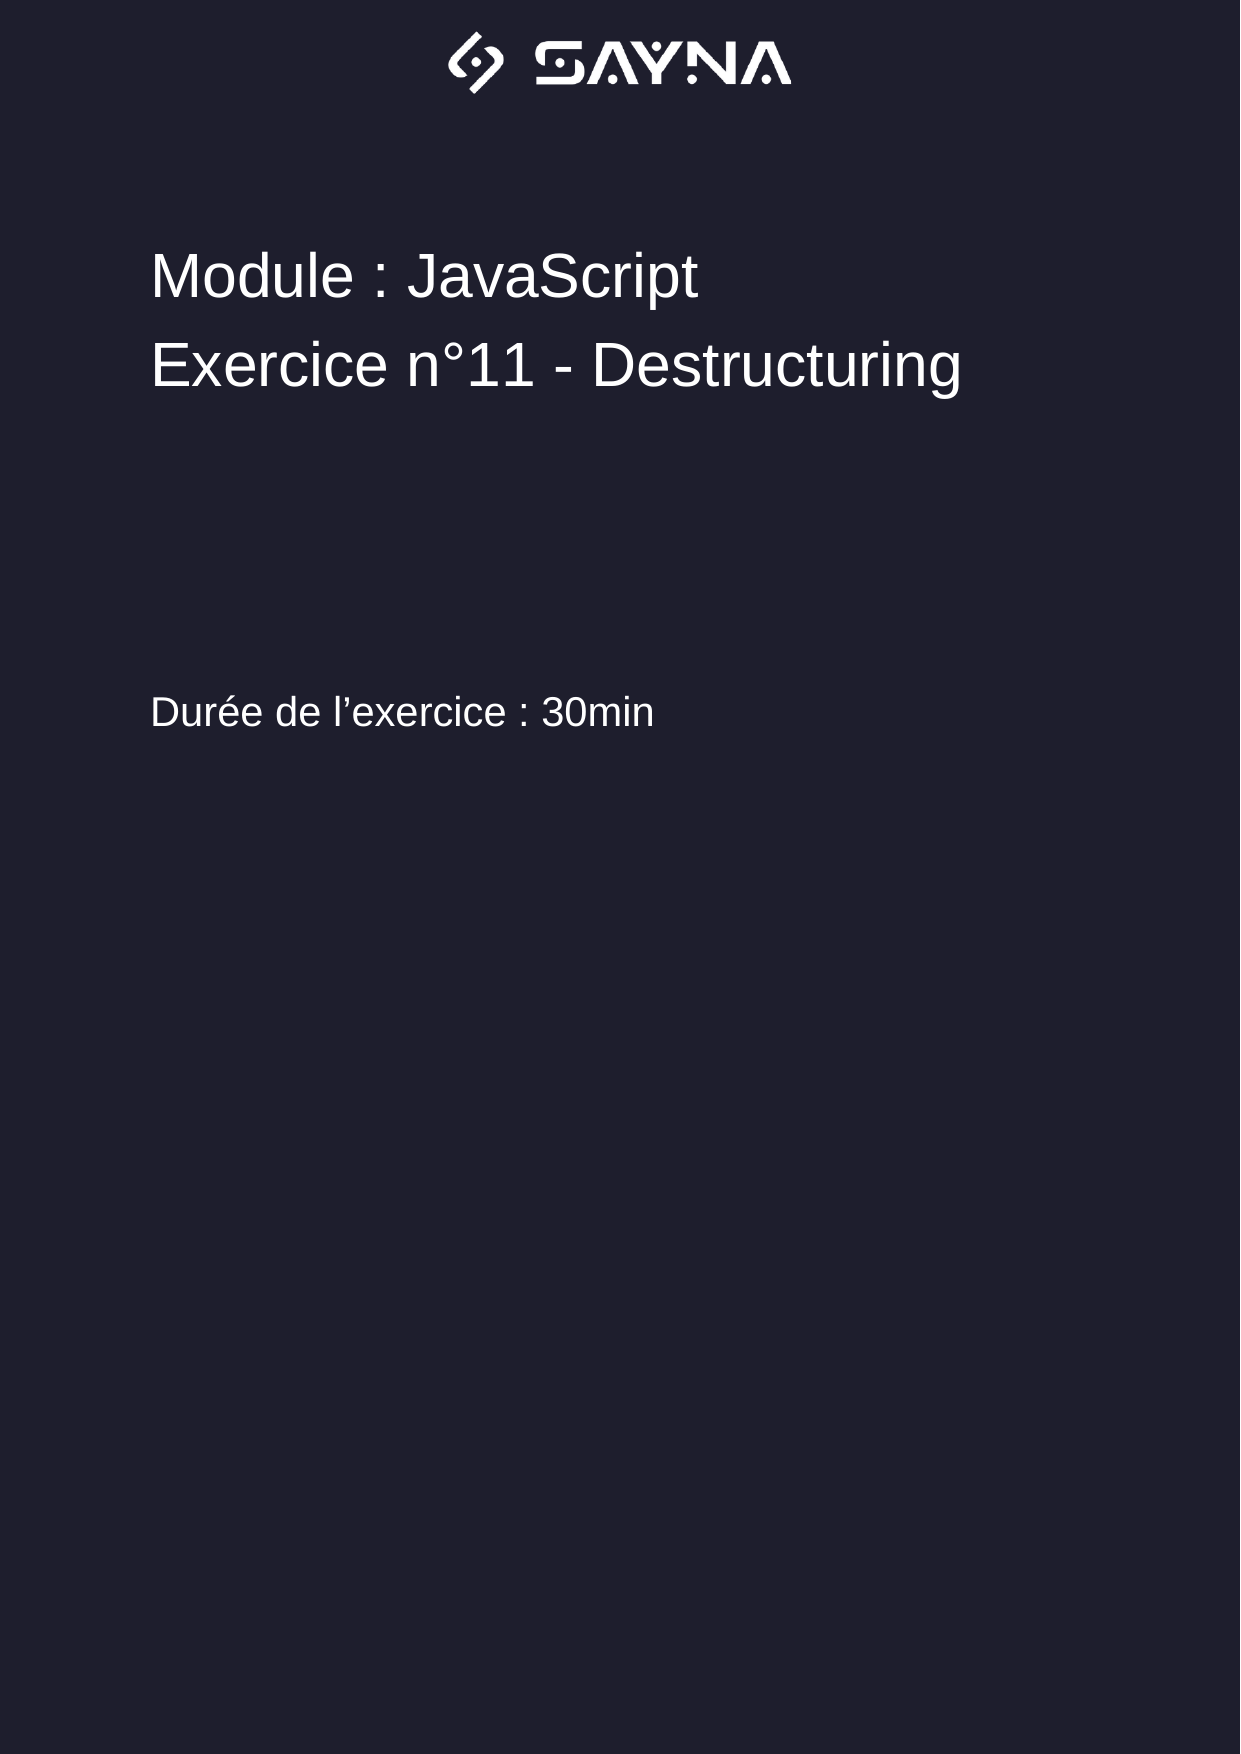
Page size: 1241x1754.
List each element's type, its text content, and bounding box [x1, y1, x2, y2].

title Exercice n°11 - Destructuring [150, 328, 1090, 399]
title Module : JavaScript [150, 239, 1090, 311]
subtitle Durée de l’exercice : 30minDestructuring [150, 687, 1090, 735]
picture [448, 28, 792, 98]
